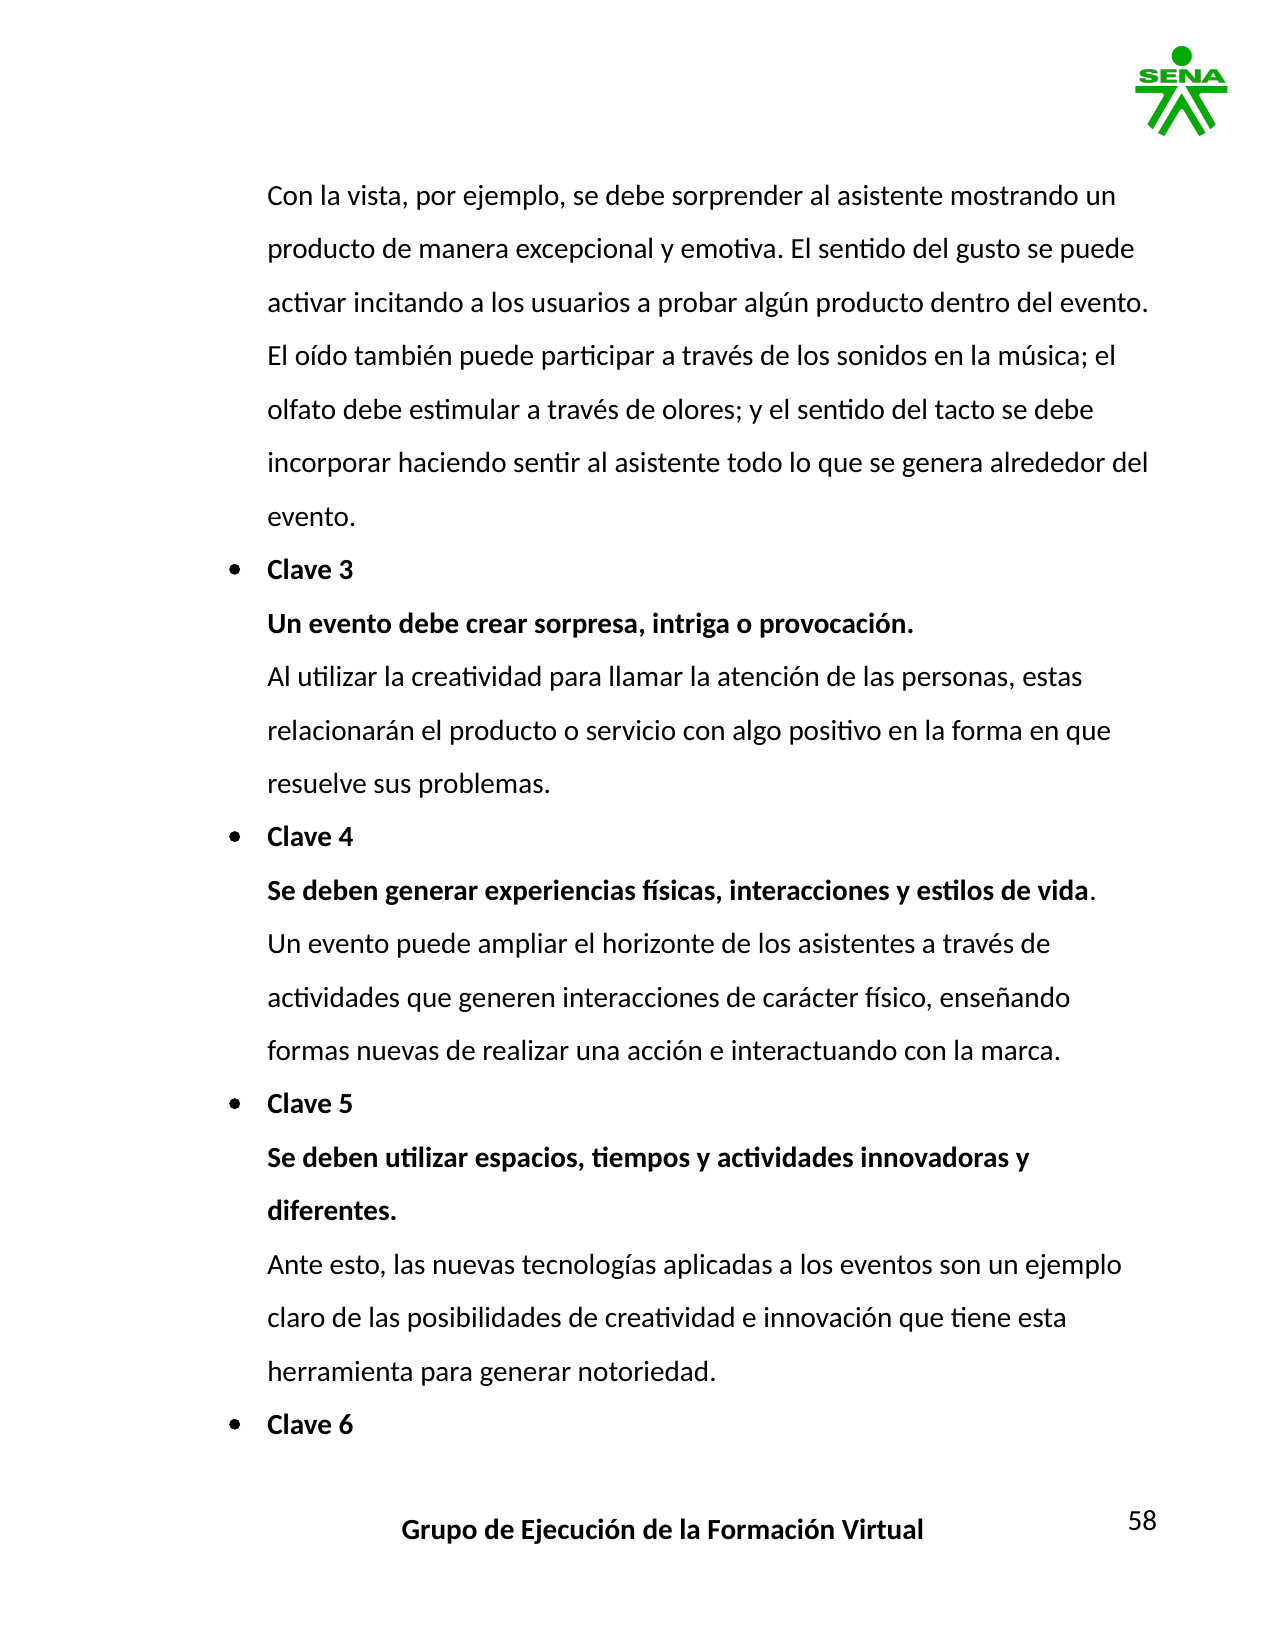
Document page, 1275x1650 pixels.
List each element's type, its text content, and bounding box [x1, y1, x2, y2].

list Ante esto, las nuevas tecnologías aplicadas a los eventos son un ejemplo claro de las posibilidades de creatividad e innovación que tiene esta herramienta para generar notoriedad. [267, 1246, 1157, 1388]
list Clave 4 [229, 818, 1157, 854]
list Se deben generar experiencias físicas, interacciones y estilos de vida. [267, 872, 1157, 907]
picture [1135, 46, 1228, 136]
list Clave 5 [229, 1086, 1157, 1121]
list Con la vista, por ejemplo, se debe sorprender al asistente mostrando un producto de manera excepcional y emotiva. El sentido del gusto se puede activar incitando a los usuarios a probar algún producto dentro del evento. El oído también puede participar a través de los sonidos en la música; el olfato debe estimular a través de olores; y el sentido del tacto se debe incorporar haciendo sentir al asistente todo lo que se genera alrededor del evento. [267, 177, 1157, 533]
list Un evento debe crear sorpresa, intriga o provocación. [267, 605, 1157, 640]
list Clave 6 [229, 1406, 1157, 1442]
list Al utilizar la creatividad para llamar la atención de las personas, estas relacionarán el producto o servicio con algo positivo en la forma en que resuelve sus problemas. [267, 658, 1157, 801]
list Un evento puede ampliar el horizonte de los asistentes a través de actividades que generen interacciones de carácter físico, enseñando formas nuevas de realizar una acción e interactuando con la marca. [267, 925, 1157, 1068]
list Clave 3 [229, 551, 1157, 587]
list Se deben utilizar espacios, tiempos y actividades innovadoras y diferentes. [267, 1139, 1157, 1228]
